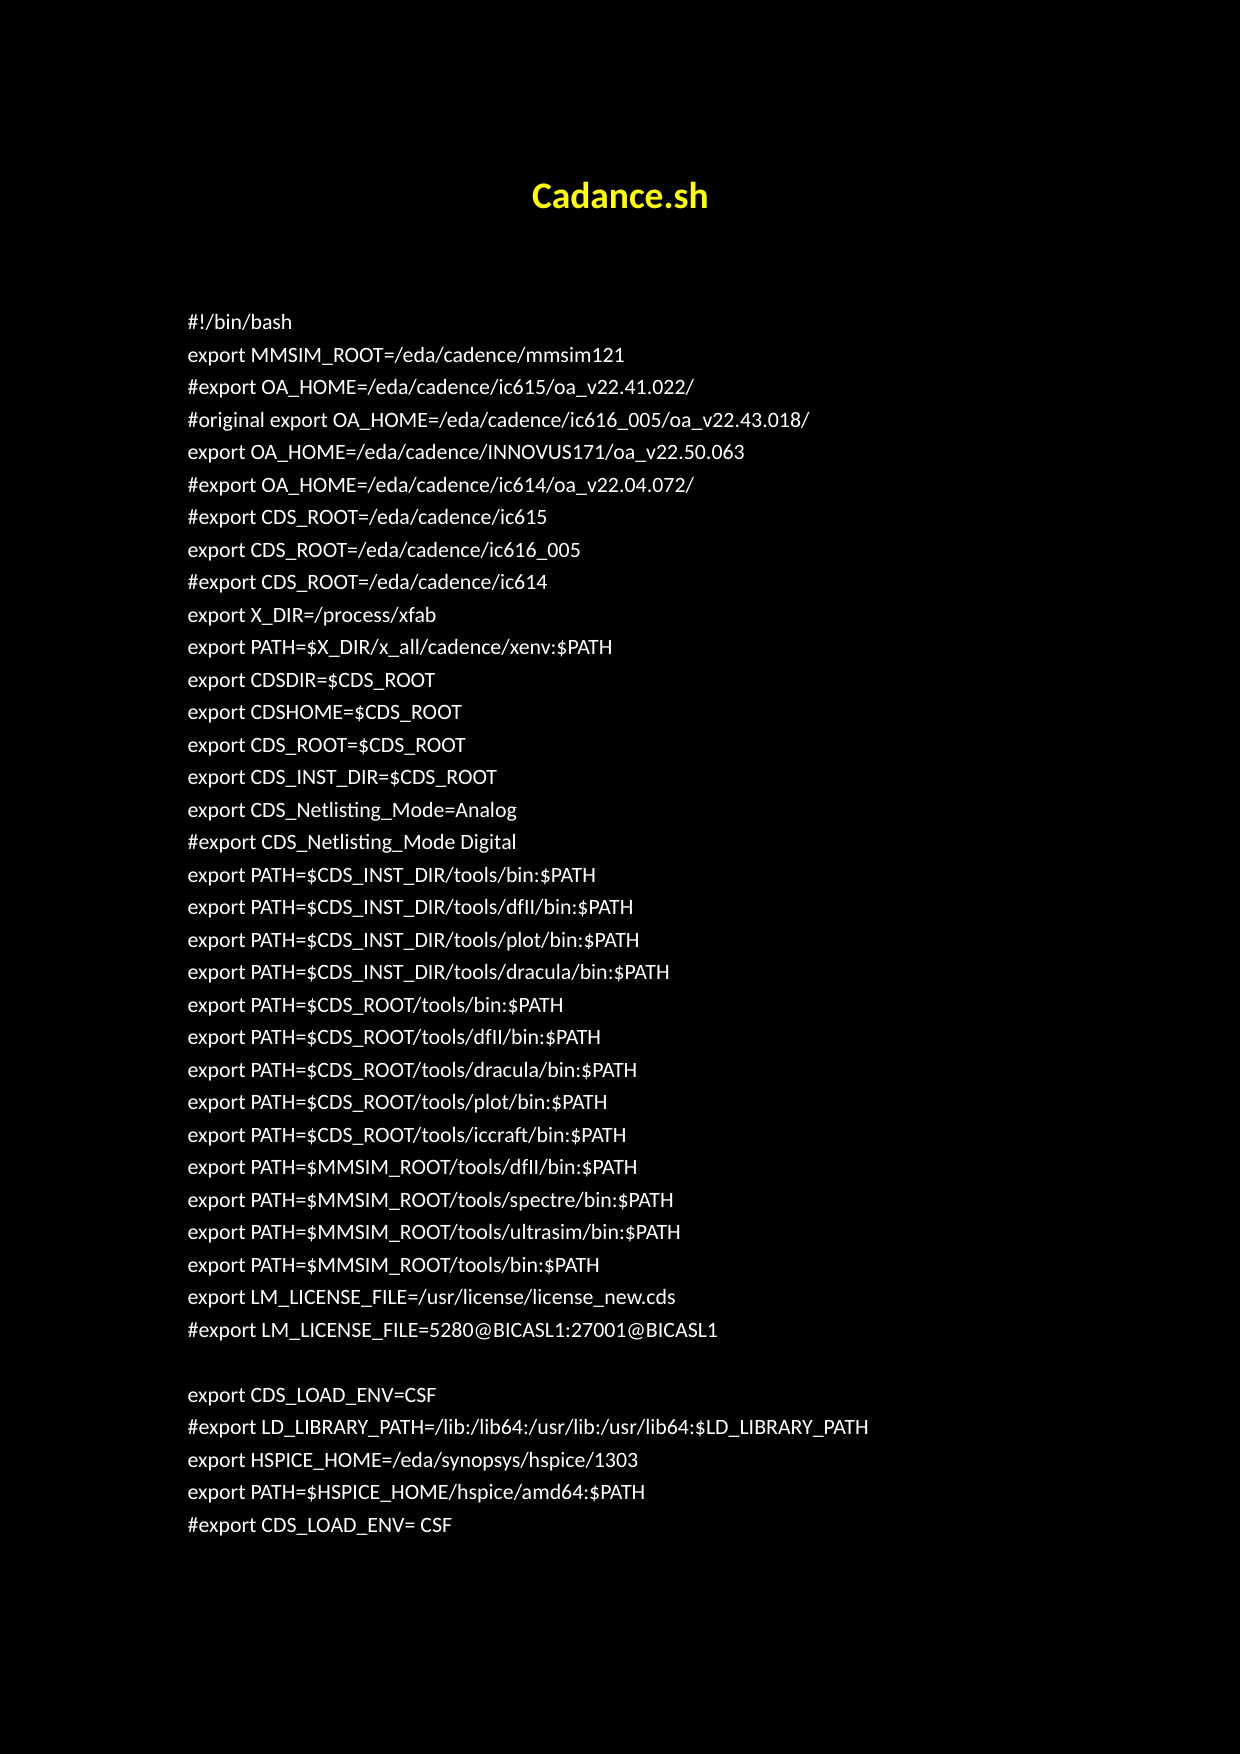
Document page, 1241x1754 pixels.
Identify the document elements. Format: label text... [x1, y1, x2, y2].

text export CDS_INST_DIR=$CDS_ROOT [187, 760, 1053, 793]
text #export OA_HOME=/eda/cadence/ic614/oa_v22.04.072/ [187, 468, 1053, 500]
text export PATH=$X_DIR/x_all/cadence/xenv:$PATH [187, 630, 1053, 663]
text export PATH=$CDS_INST_DIR/tools/bin:$PATH [187, 858, 1053, 890]
text export PATH=$MMSIM_ROOT/tools/dfII/bin:$PATH [187, 1150, 1053, 1183]
text export PATH=$CDS_ROOT/tools/dfII/bin:$PATH [187, 1020, 1053, 1053]
text export PATH=$MMSIM_ROOT/tools/spectre/bin:$PATH [187, 1183, 1053, 1215]
text export PATH=$CDS_INST_DIR/tools/dfII/bin:$PATH [187, 890, 1053, 923]
text export PATH=$CDS_ROOT/tools/dracula/bin:$PATH [187, 1053, 1053, 1085]
text export CDS_LOAD_ENV=CSF [187, 1378, 1053, 1410]
text export LM_LICENSE_FILE=/usr/license/license_new.cds [187, 1280, 1053, 1313]
text #!/bin/bash [187, 305, 1053, 338]
text export HSPICE_HOME=/eda/synopsys/hspice/1303 [187, 1443, 1053, 1475]
text #export CDS_ROOT=/eda/cadence/ic615 [187, 500, 1053, 533]
text export OA_HOME=/eda/cadence/INNOVUS171/oa_v22.50.063 [187, 435, 1053, 468]
text #export LD_LIBRARY_PATH=/lib:/lib64:/usr/lib:/usr/lib64:$LD_LIBRARY_PATH [187, 1410, 1053, 1443]
text export CDS_Netlisting_Mode=Analog [187, 793, 1053, 825]
text export PATH=$HSPICE_HOME/hspice/amd64:$PATH [187, 1475, 1053, 1508]
text #original export OA_HOME=/eda/cadence/ic616_005/oa_v22.43.018/ [187, 403, 1053, 435]
text export X_DIR=/process/xfab [187, 598, 1053, 630]
text export PATH=$MMSIM_ROOT/tools/bin:$PATH [187, 1248, 1053, 1280]
text export PATH=$CDS_ROOT/tools/iccraft/bin:$PATH [187, 1118, 1053, 1150]
text export PATH=$CDS_INST_DIR/tools/plot/bin:$PATH [187, 923, 1053, 955]
text Cadance.sh [187, 162, 1053, 227]
text export CDS_ROOT=$CDS_ROOT [187, 728, 1053, 760]
text #export CDS_ROOT=/eda/cadence/ic614 [187, 565, 1053, 598]
text export CDSHOME=$CDS_ROOT [187, 695, 1053, 728]
text export PATH=$CDS_ROOT/tools/plot/bin:$PATH [187, 1085, 1053, 1118]
text export CDSDIR=$CDS_ROOT [187, 663, 1053, 695]
text #export CDS_Netlisting_Mode Digital [187, 825, 1053, 858]
text export PATH=$MMSIM_ROOT/tools/ultrasim/bin:$PATH [187, 1215, 1053, 1248]
text export PATH=$CDS_INST_DIR/tools/dracula/bin:$PATH [187, 955, 1053, 988]
text #export CDS_LOAD_ENV= CSF [187, 1508, 1053, 1540]
text export CDS_ROOT=/eda/cadence/ic616_005 [187, 533, 1053, 565]
text #export LM_LICENSE_FILE=5280@BICASL1:27001@BICASL1 [187, 1313, 1053, 1345]
text #export OA_HOME=/eda/cadence/ic615/oa_v22.41.022/ [187, 370, 1053, 403]
text export MMSIM_ROOT=/eda/cadence/mmsim121 [187, 338, 1053, 370]
text export PATH=$CDS_ROOT/tools/bin:$PATH [187, 988, 1053, 1020]
